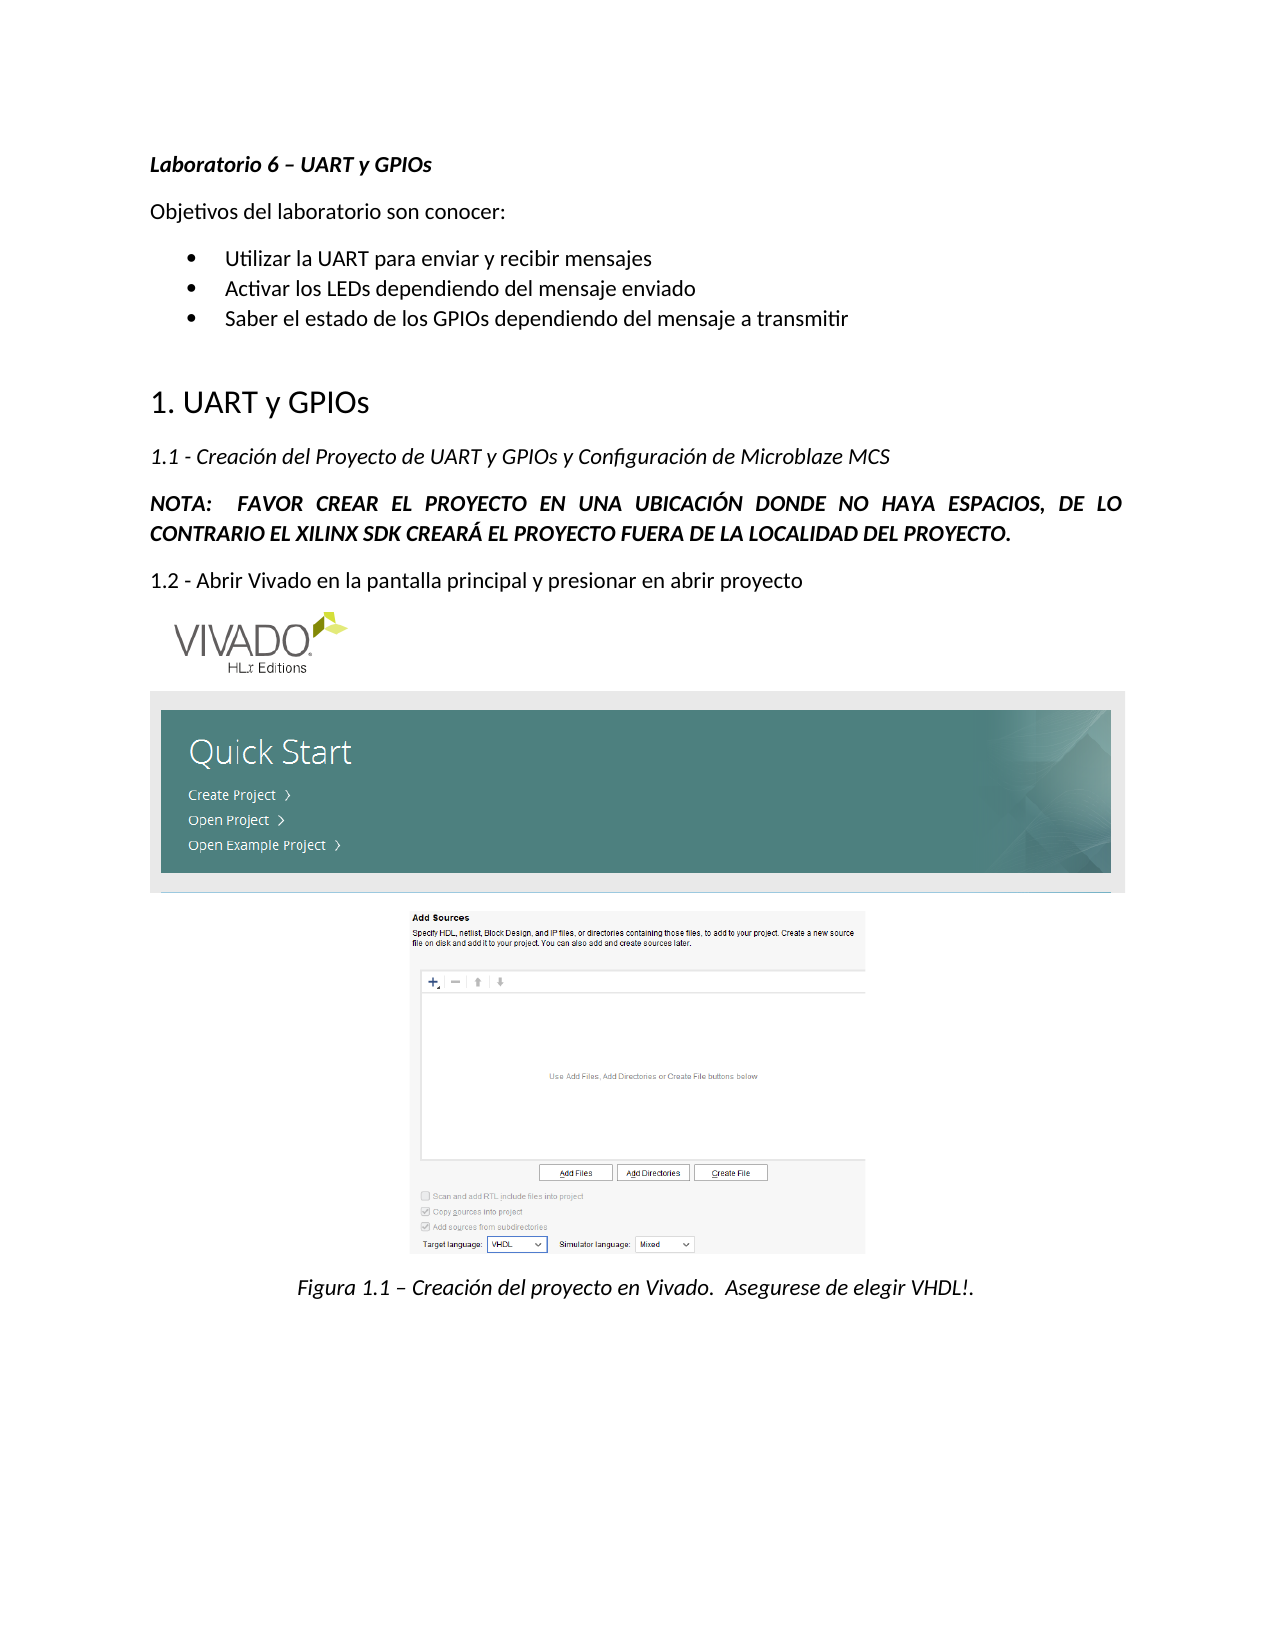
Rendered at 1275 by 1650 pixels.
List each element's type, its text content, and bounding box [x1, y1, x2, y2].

picture [409, 911, 866, 1254]
text 1.1 - Creación del Proyecto de UART y GPIOs y Configuración de Microblaze MCS [150, 442, 1125, 470]
text NOTA: FAVOR CREAR EL PROYECTO EN UNA UBICACIÓN DONDE NO HAYA ESPACIOS, DE LO CONTRARIO EL XILINX SDK CREARÁ EL PROYECTO FUERA DE LA LOCALIDAD DEL PROYECTO. [150, 489, 1125, 547]
list Utilizar la UART para enviar y recibir mensajes [187, 244, 1125, 272]
text Objetivos del laboratorio son conocer: [150, 197, 1125, 225]
text Figura 1.1 – Creación del proyecto en Vivado. Asegurese de elegir VHDL!. [150, 1273, 1125, 1301]
list Activar los LEDs dependiendo del mensaje enviado [187, 274, 1125, 302]
text Laboratorio 6 – UART y GPIOs [150, 150, 1125, 178]
list Saber el estado de los GPIOs dependiendo del mensaje a transmitir [187, 304, 1125, 332]
text 1.2 - Abrir Vivado en la pantalla principal y presionar en abrir proyecto [150, 566, 1125, 594]
text 1. UART y GPIOs [150, 381, 1125, 422]
picture [150, 612, 1125, 893]
